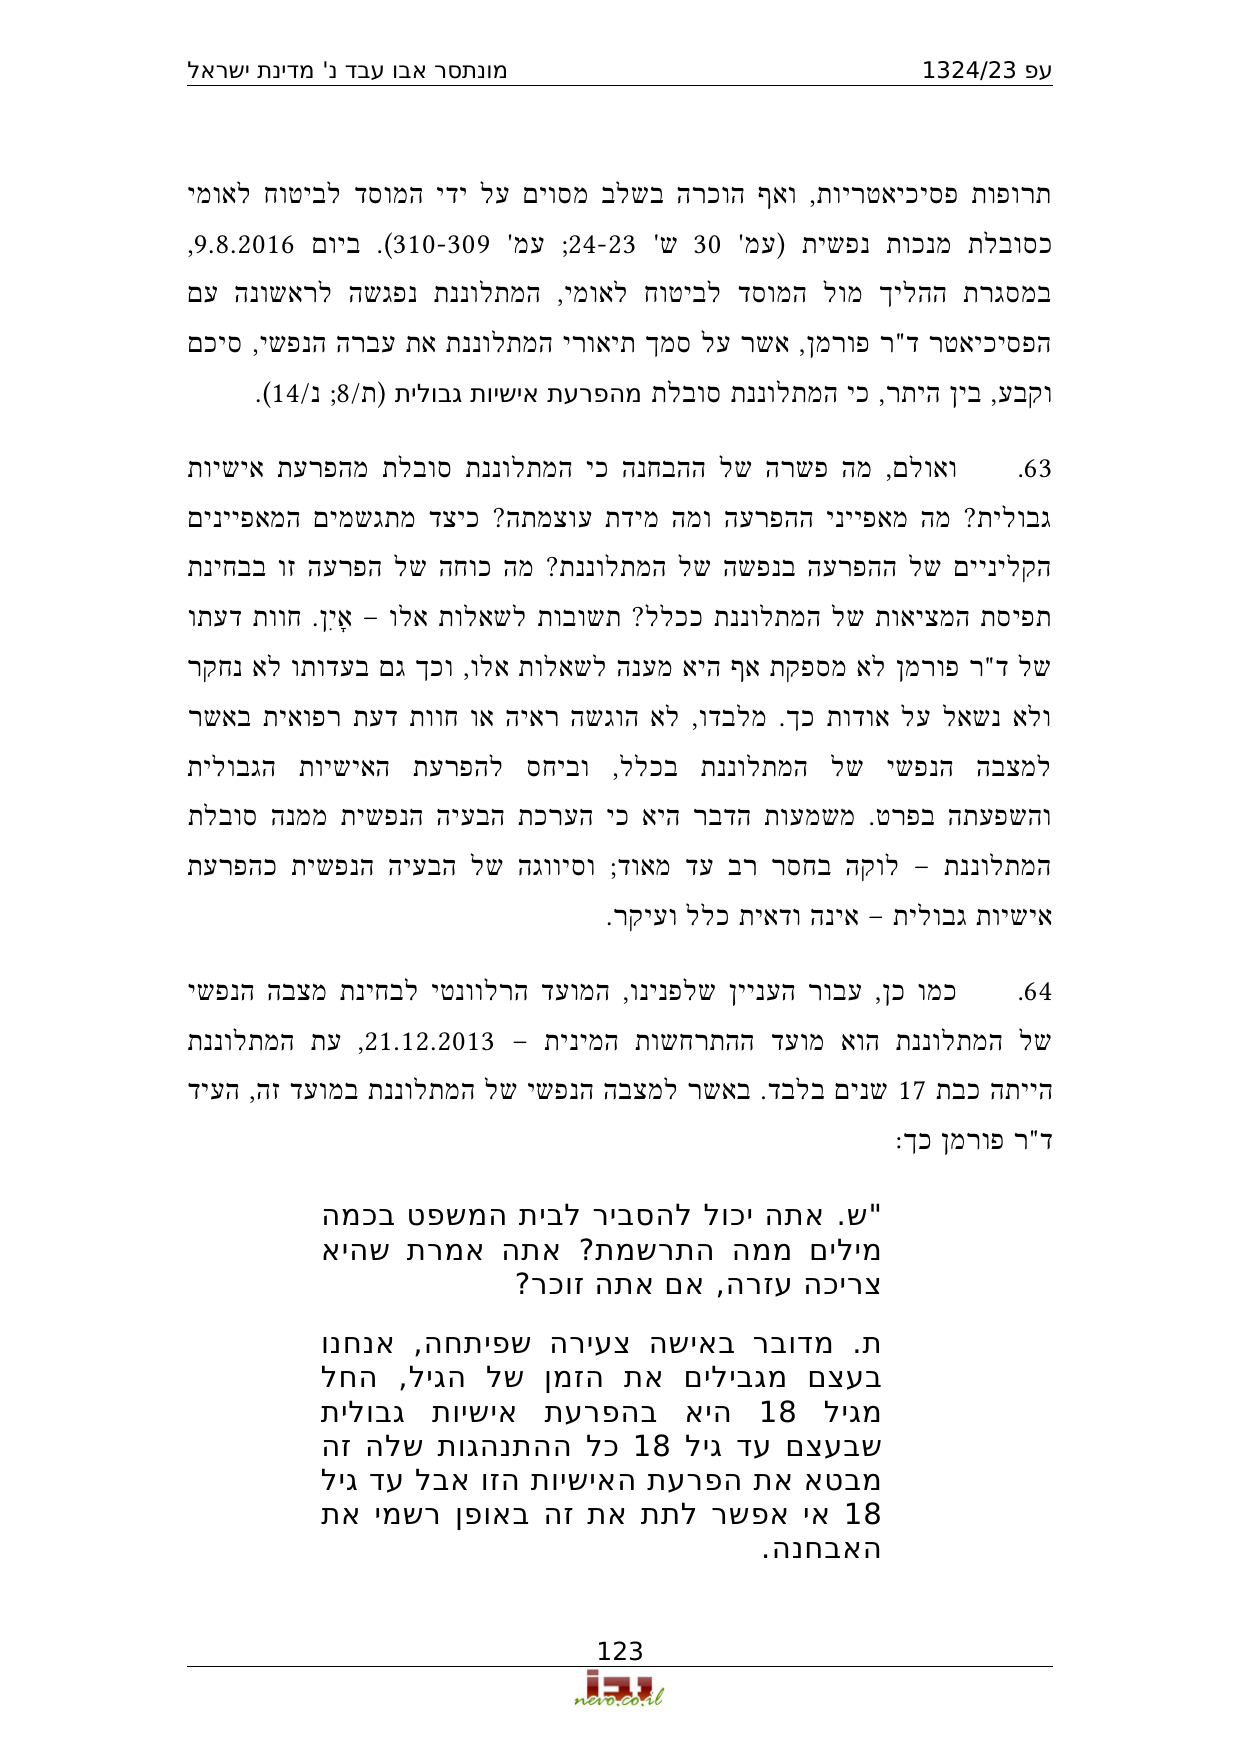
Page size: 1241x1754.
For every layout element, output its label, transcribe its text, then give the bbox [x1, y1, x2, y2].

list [187, 177, 1053, 409]
picture [574, 1669, 666, 1707]
text "ש. אתה יכול להסביר לבית המשפט בכמה מילים ממה התרשמת? אתה אמרת שהיא צריכה עזרה, אם אתה זוכר? [321, 1198, 882, 1301]
list כמו כן, עבור העניין שלפנינו, המועד הרלוונטי לבחינת מצבה הנפשי של המתלוננת הוא מועד ההתרחשות המינית – 21.12.2013, עת המתלוננת הייתה כבת 17 שנים בלבד. באשר למצבה הנפשי של המתלוננת במועד זה, העיד ד"ר פורמן כך: [187, 974, 1053, 1157]
list ואולם, מה פשרה של ההבחנה כי המתלוננת סובלת מהפרעת אישיות גבולית? מה מאפייני ההפרעה ומה מידת עוצמתה? כיצד מתגשמים המאפיינים הקליניים של ההפרעה בנפשה של המתלוננת? מה כוחה של הפרעה זו בבחינת תפיסת המציאות של המתלוננת ככלל? תשובות לשאלות אלו – אָיִן. חוות דעתו של ד"ר פורמן לא מספקת אף היא מענה לשאלות אלו, וכך גם בעדותו לא נחקר ולא נשאל על אודות כך. מלבדו, לא הוגשה ראיה או חוות דעת רפואית באשר למצבה הנפשי של המתלוננת בכלל, וביחס להפרעת האישיות הגבולית והשפעתה בפרט. משמעות הדבר היא כי הערכת הבעיה הנפשית ממנה סובלת המתלוננת – לוקה בחסר רב עד מאוד; וסיווגה של הבעיה הנפשית כהפרעת אישיות גבולית – אינה ודאית כלל ועיקר. [187, 451, 1053, 932]
text ת. מדובר באישה צעירה שפיתחה, אנחנו בעצם מגבילים את הזמן של הגיל, החל מגיל 18 היא בהפרעת אישיות גבולית שבעצם עד גיל 18 כל ההתנהגות שלה זה מבטא את הפרעת האישיות הזו אבל עד גיל 18 אי אפשר לתת את זה באופן רשמי את האבחנה. [321, 1326, 882, 1566]
